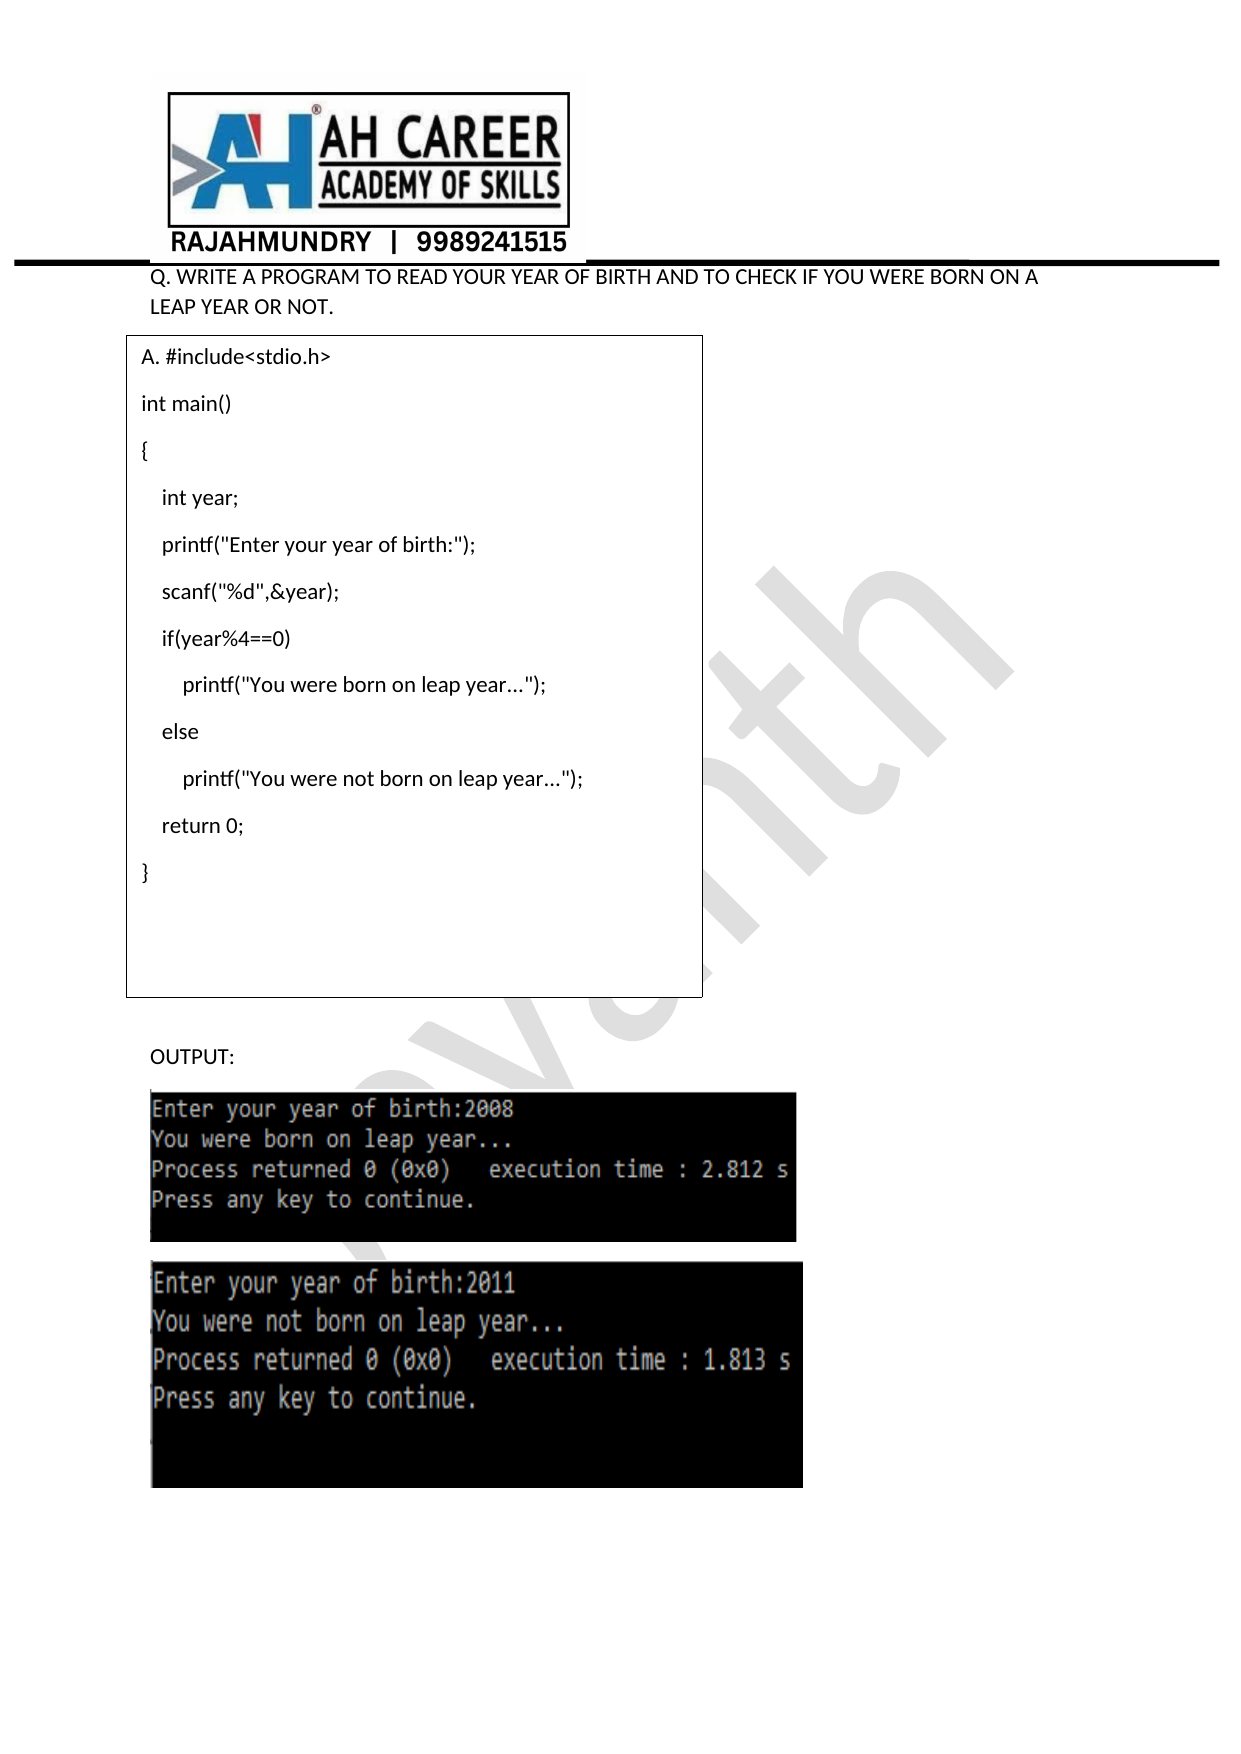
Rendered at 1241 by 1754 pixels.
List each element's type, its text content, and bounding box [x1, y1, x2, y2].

text Q. WRITE A PROGRAM TO READ YOUR YEAR OF BIRTH AND TO CHECK IF YOU WERE BORN ON A LEAP YEAR OR NOT. [150, 262, 1090, 320]
picture [150, 73, 587, 263]
text OUTPUT: [150, 1042, 1090, 1070]
picture [150, 1260, 803, 1488]
picture [150, 1089, 797, 1242]
